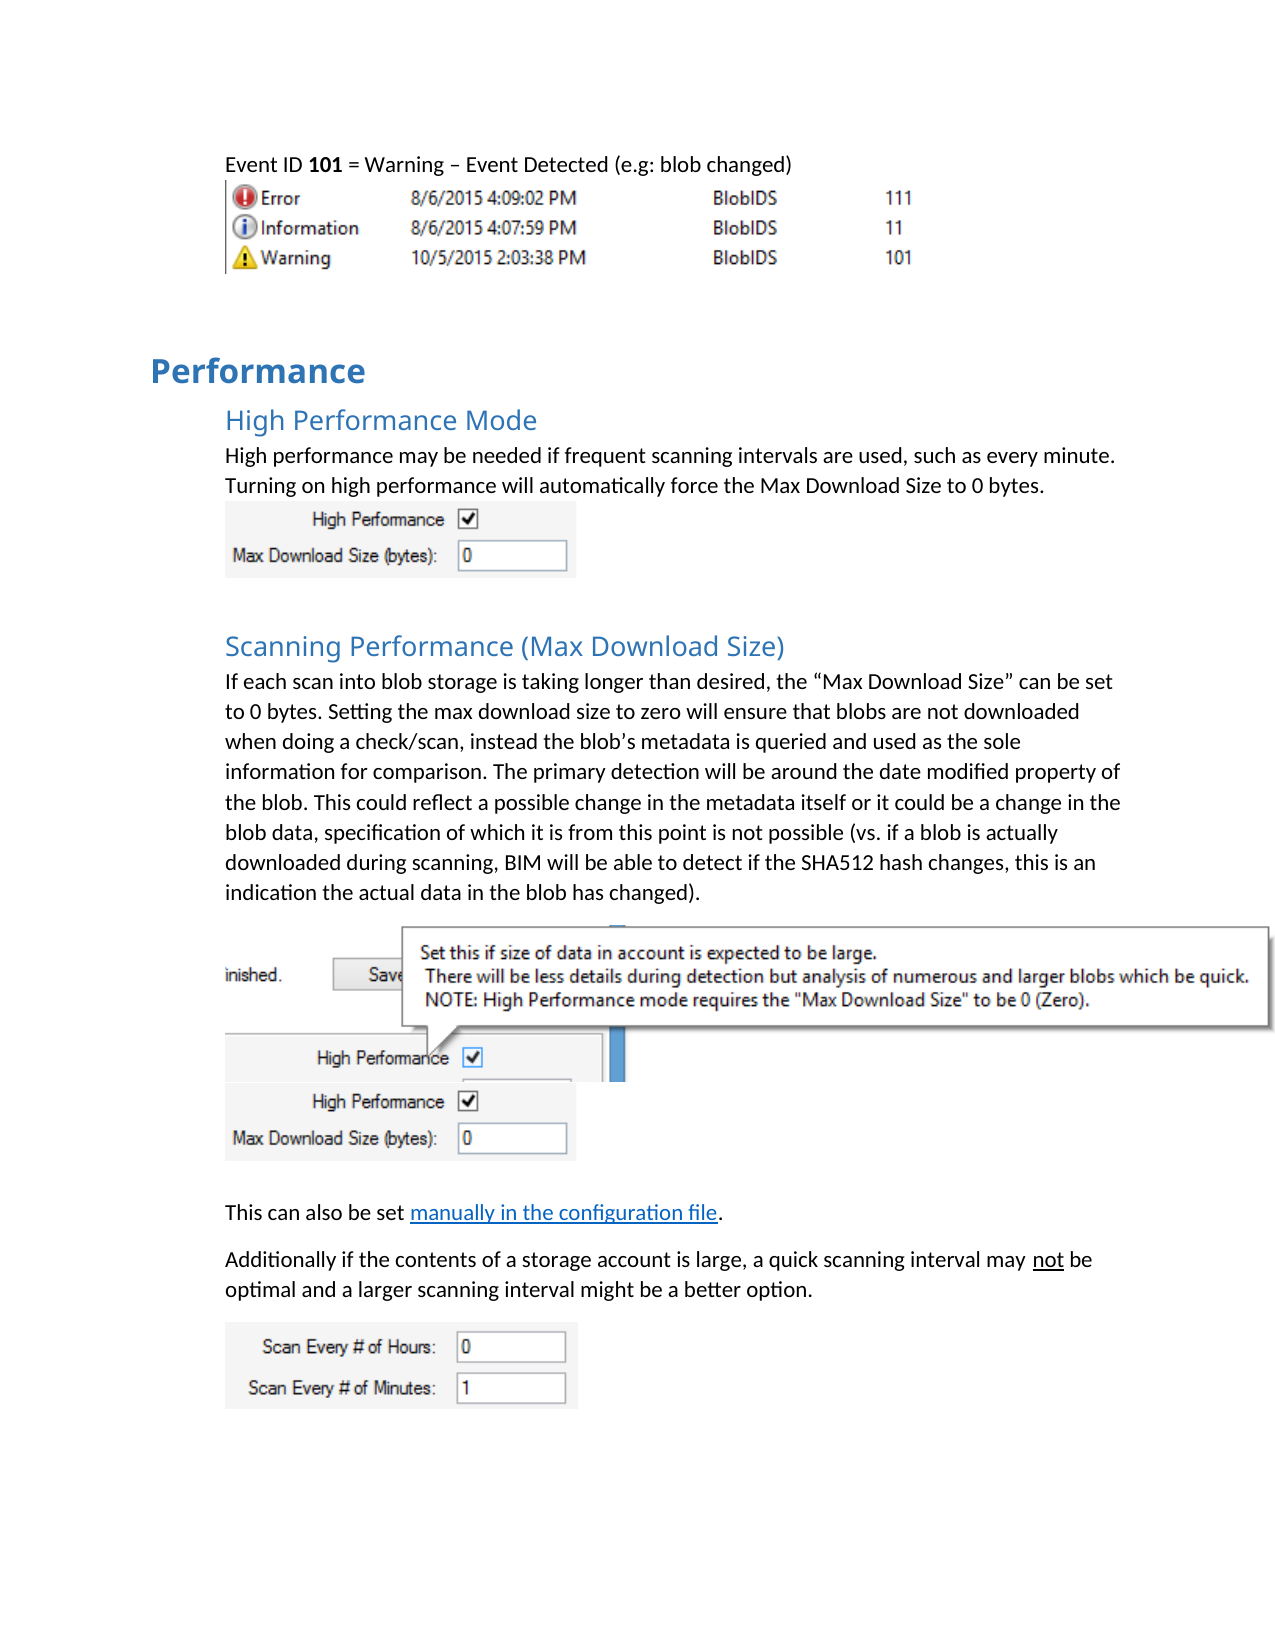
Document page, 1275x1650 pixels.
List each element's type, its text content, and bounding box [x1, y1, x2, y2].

picture [225, 180, 921, 274]
subtitle Performance [150, 348, 1125, 393]
picture [225, 501, 577, 578]
subtitle High Performance Mode [225, 401, 1125, 438]
text If each scan into blob storage is taking longer than desired, the “Max Download Size” can be set to 0 bytes. Setting the max download size to zero will ensure that blobs are not downloaded when doing a check/scan, instead the blob’s metadata is queried and used as the sole information for comparison. The primary detection will be around the date modified property of the blob. This could reflect a possible change in the metadata itself or it could be a change in the blob data, specification of which it is from this point is not possible (vs. if a blob is actually downloaded during scanning, BIM will be able to detect if the SHA512 hash changes, this is an indication the actual data in the blob has changed). [225, 667, 1125, 906]
text High performance may be needed if frequent scanning intervals are used, such as every minute. Turning on high performance will automatically force the Max Download Size to 0 bytes. [225, 441, 1125, 608]
subtitle Scanning Performance (Max Download Size) [225, 627, 1125, 664]
picture [225, 925, 1275, 1082]
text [225, 150, 1125, 274]
picture [225, 1322, 579, 1409]
picture [225, 1083, 577, 1161]
text This can also be set manually in the configuration file. [225, 1082, 1125, 1226]
text Additionally if the contents of a storage account is large, a quick scanning interval may not be optimal and a larger scanning interval might be a better option. [225, 1245, 1125, 1303]
